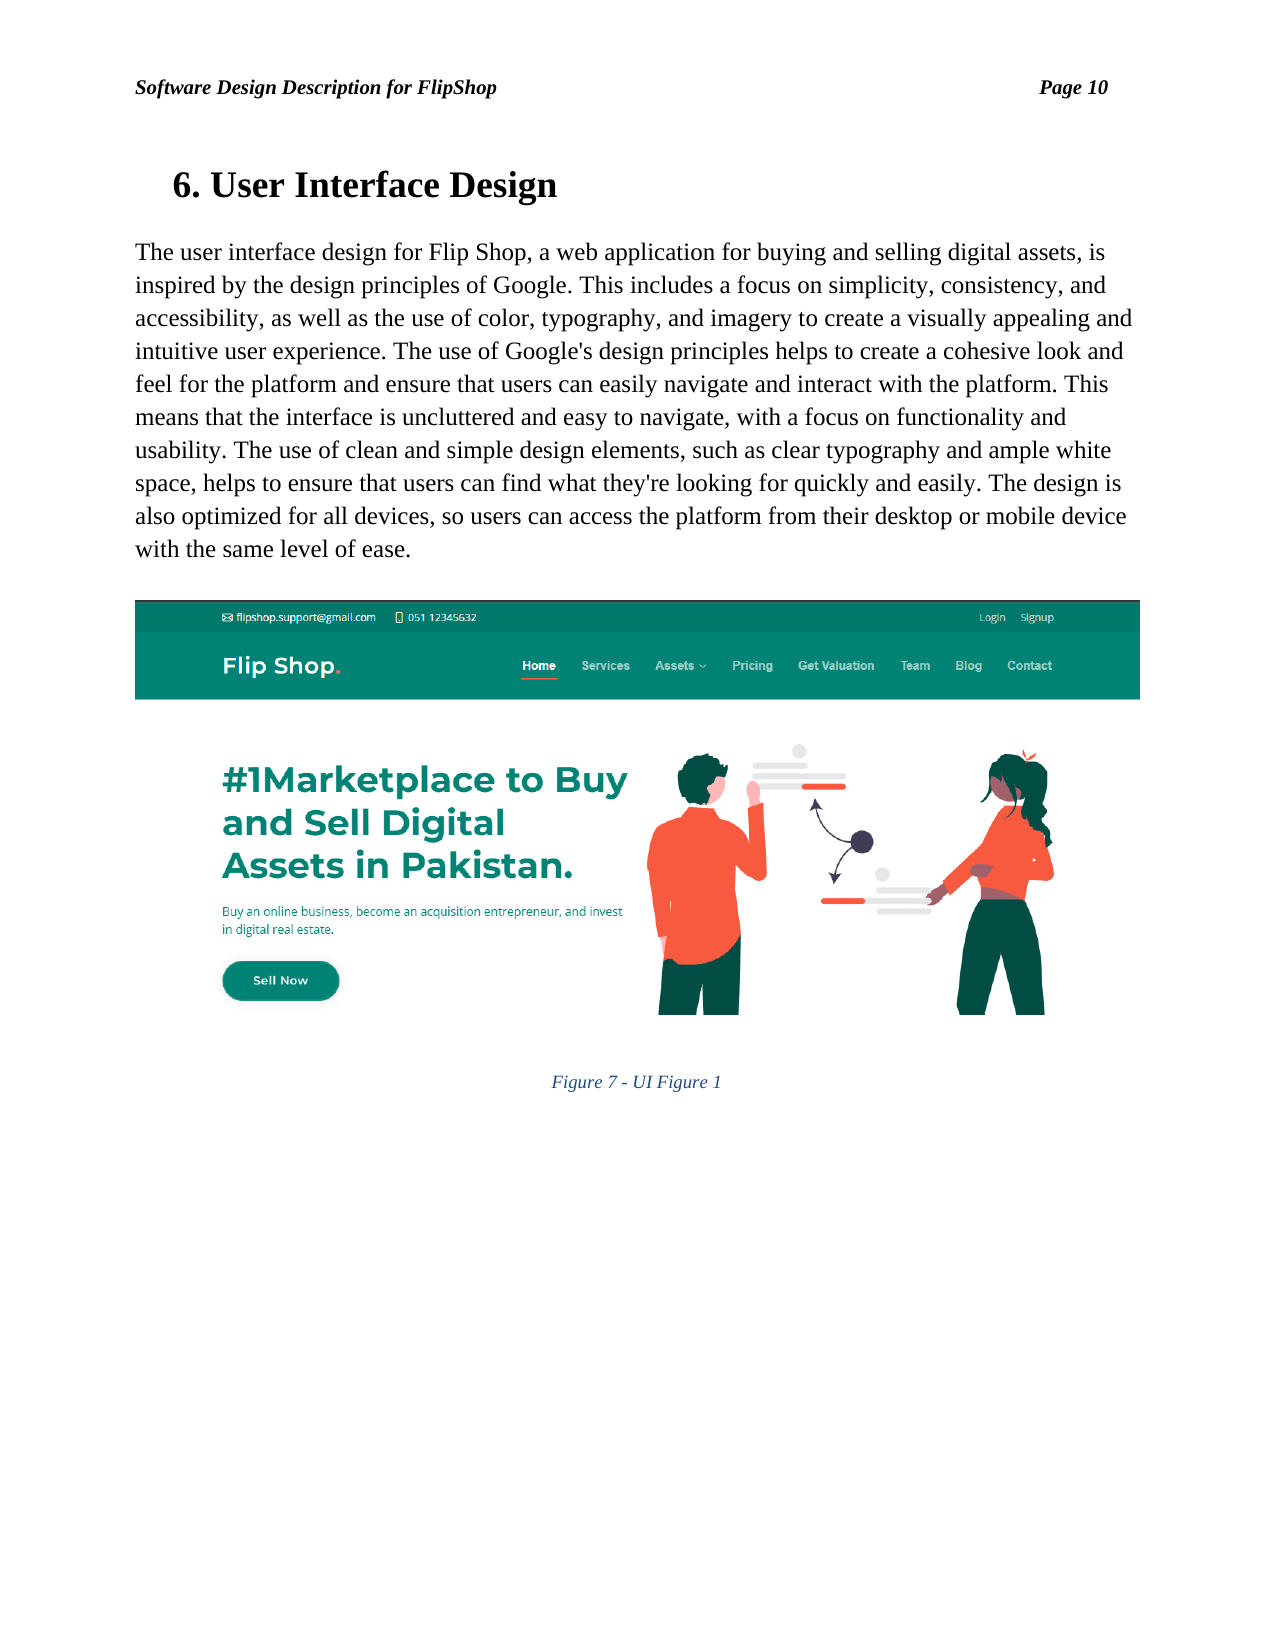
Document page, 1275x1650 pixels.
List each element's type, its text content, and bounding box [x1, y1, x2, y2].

text Figure 7 - UI Figure 1 [135, 1071, 1140, 1092]
subtitle User Interface Design [172, 162, 1140, 206]
list The user interface design for Flip Shop, a web application for buying and selling digital assets, is inspired by the design principles of Google. This includes a focus on simplicity, consistency, and accessibility, as well as the use of color, typography, and imagery to create a visually appealing and intuitive user experience. The use of Google's design principles helps to create a cohesive look and feel for the platform and ensure that users can easily navigate and interact with the platform. This means that the interface is uncluttered and easy to navigate, with a focus on functionality and usability. The use of clean and simple design elements, such as clear typography and ample white space, helps to ensure that users can find what they're looking for quickly and easily. The design is also optimized for all devices, so users can access the platform from their desktop or mobile device with the same level of ease. [135, 237, 1140, 563]
